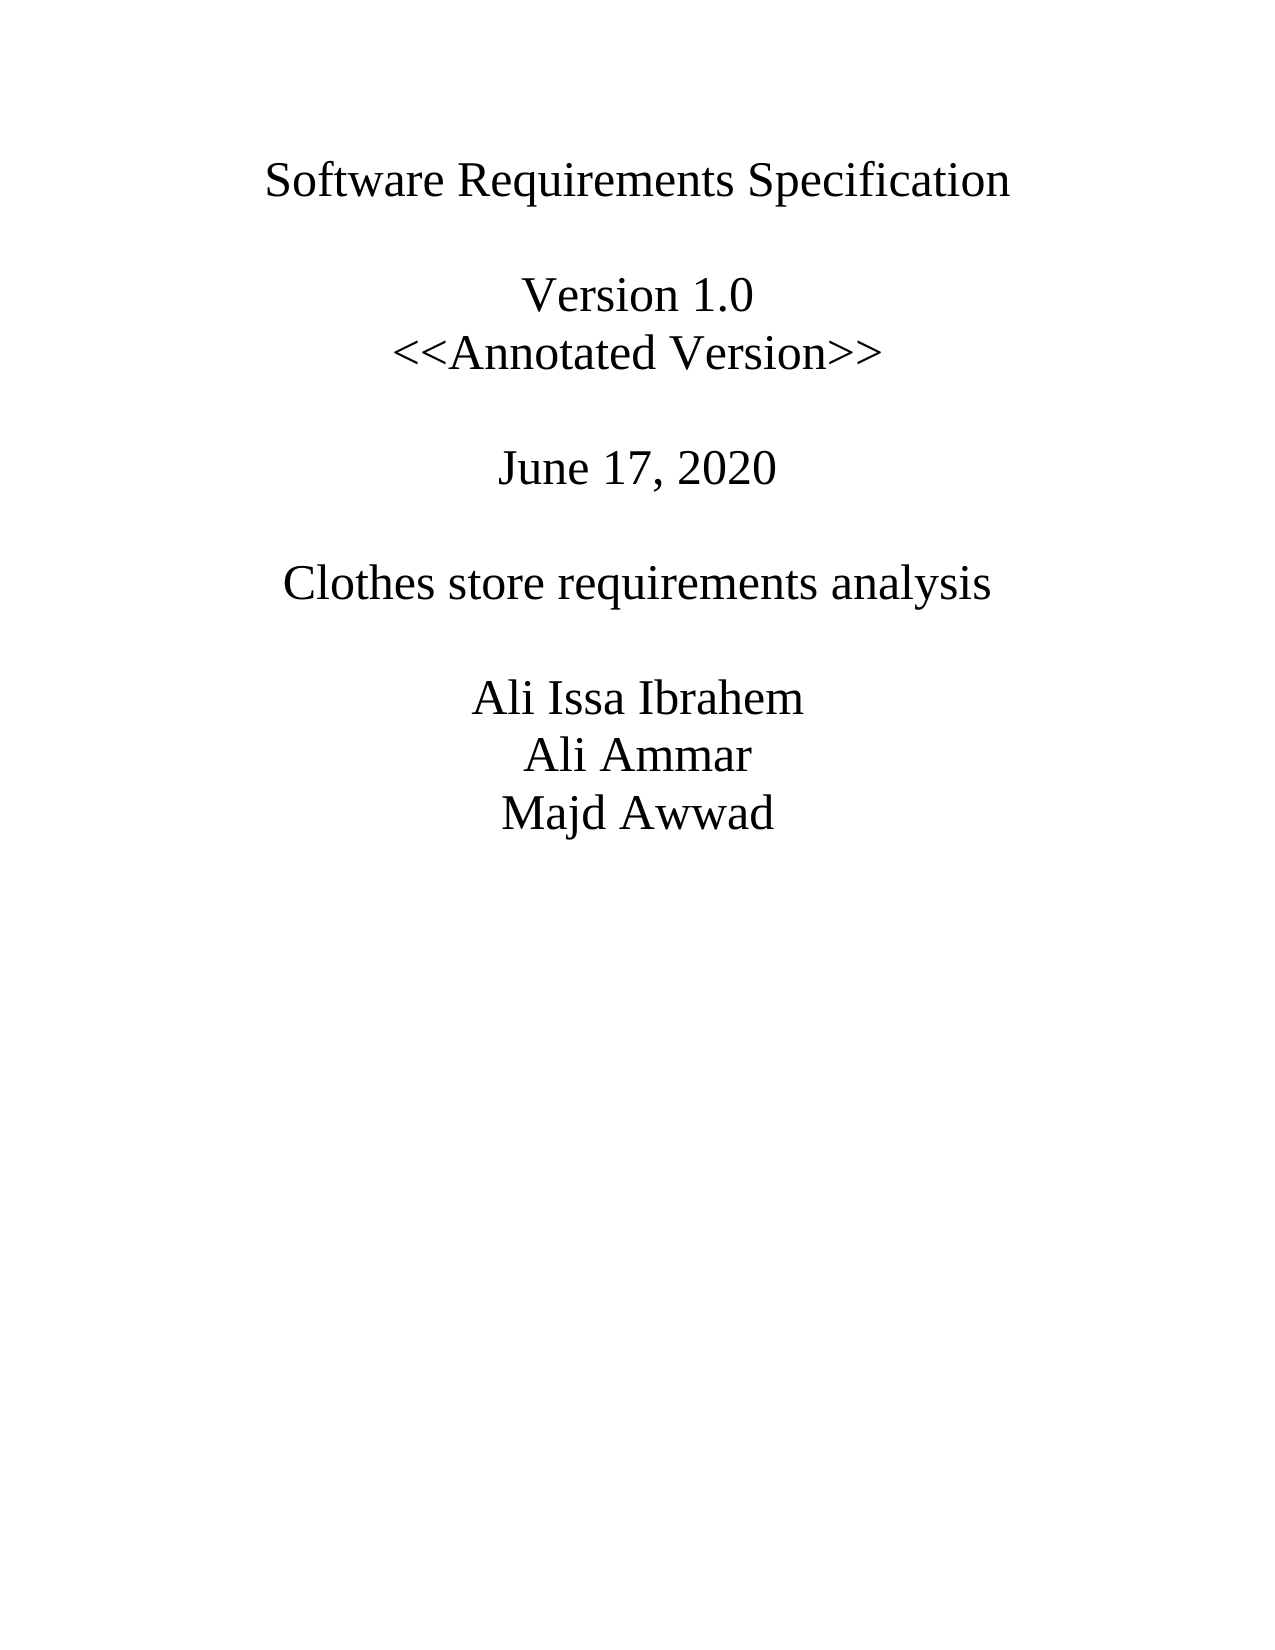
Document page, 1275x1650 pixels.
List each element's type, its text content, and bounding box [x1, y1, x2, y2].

text Clothes store requirements analysis [187, 552, 1087, 610]
text June 17, 2020 [187, 437, 1087, 495]
text Majd Awwad [187, 782, 1087, 840]
text Ali Issa Ibrahem [187, 667, 1087, 725]
text Software Requirements Specification [187, 150, 1087, 207]
text <<Annotated Version>> [187, 322, 1087, 380]
text Version 1.0 [187, 265, 1087, 322]
text Ali Ammar [187, 725, 1087, 782]
